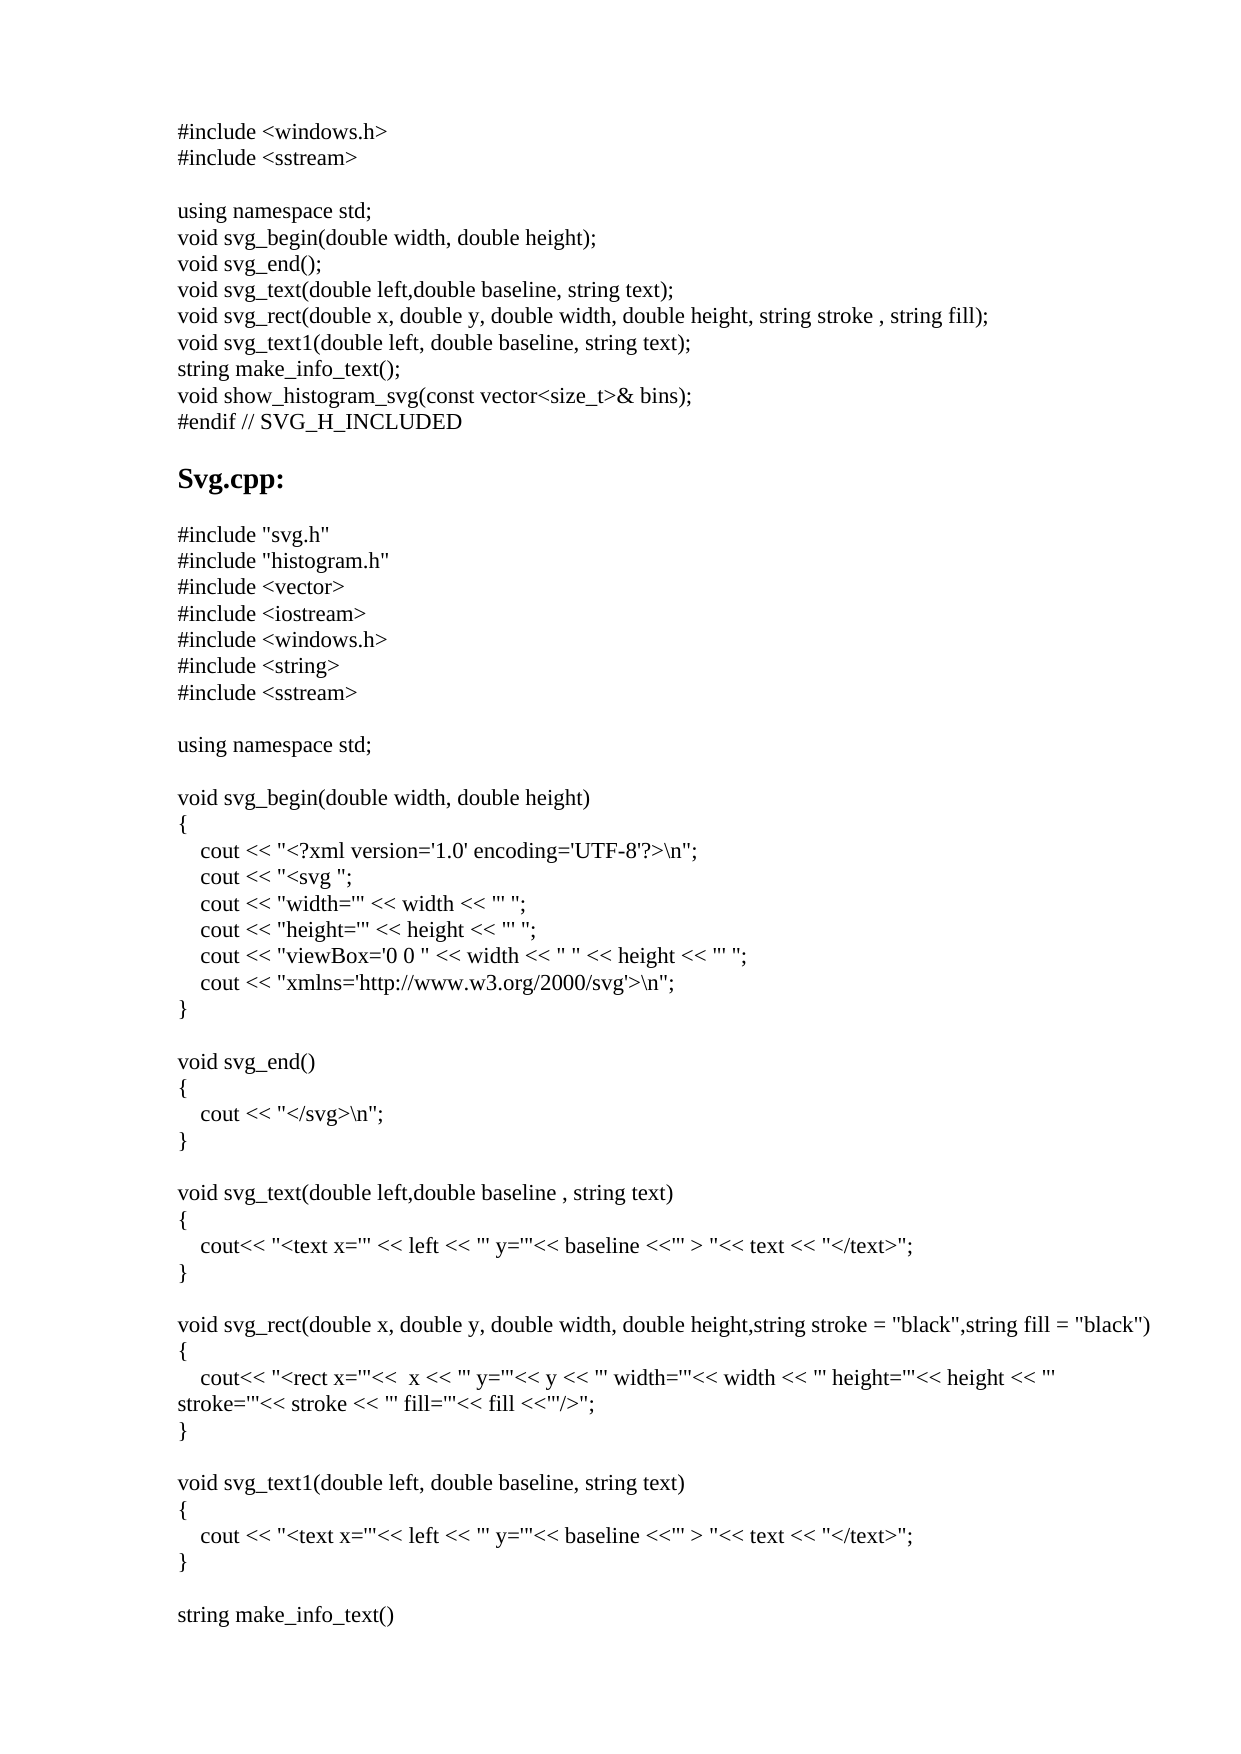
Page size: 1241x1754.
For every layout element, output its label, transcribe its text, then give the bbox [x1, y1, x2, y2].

text #include <vector> [177, 573, 1152, 600]
text cout << "<text x='"<< left << "' y='"<< baseline <<"' > "<< text << "</text>"; [177, 1522, 1152, 1548]
text #include "svg.h" [177, 521, 1152, 547]
text { [177, 1206, 1152, 1232]
text { [177, 1338, 1152, 1364]
text void svg_rect(double x, double y, double width, double height, string stroke , string fill); [177, 303, 1152, 329]
text void show_histogram_svg(const vector<size_t>& bins); [177, 382, 1152, 408]
text { [177, 811, 1152, 837]
text #endif // SVG_H_INCLUDED [177, 408, 1152, 434]
text using namespace std; [177, 731, 1152, 758]
text #include <string> [177, 652, 1152, 679]
text cout << "<?xml version='1.0' encoding='UTF-8'?>\n"; [177, 837, 1152, 863]
text cout << "</svg>\n"; [177, 1100, 1152, 1127]
text void svg_begin(double width, double height) [177, 784, 1152, 811]
text void svg_rect(double x, double y, double width, double height,string stroke = "black",string fill = "black") [177, 1311, 1152, 1338]
text string make_info_text(); [177, 355, 1152, 382]
text #include <iostream> [177, 600, 1152, 626]
text void svg_text1(double left, double baseline, string text) [177, 1469, 1152, 1496]
text cout << "height='" << height << "' "; [177, 916, 1152, 942]
text #include <windows.h> [177, 626, 1152, 652]
text } [177, 995, 1152, 1021]
text #include <sstream> [177, 144, 1152, 171]
text } [177, 1548, 1152, 1575]
text { [177, 1496, 1152, 1522]
text cout<< "<text x='" << left << "' y='"<< baseline <<"' > "<< text << "</text>"; [177, 1232, 1152, 1258]
text #include <sstream> [177, 679, 1152, 705]
text } [177, 1417, 1152, 1443]
text void svg_end() [177, 1048, 1152, 1074]
text #include <windows.h> [177, 118, 1152, 144]
text using namespace std; [177, 197, 1152, 223]
text Svg.cpp: [177, 461, 1152, 494]
text cout<< "<rect x='"<< x << "' y='"<< y << "' width='"<< width << "' height='"<< height << "' stroke='"<< stroke << "' fill='"<< fill <<"'/>"; [177, 1364, 1152, 1417]
text cout << "<svg "; [177, 863, 1152, 889]
text string make_info_text() [177, 1601, 1152, 1627]
text cout << "viewBox='0 0 " << width << " " << height << "' "; [177, 942, 1152, 969]
text void svg_text1(double left, double baseline, string text); [177, 329, 1152, 355]
text } [177, 1258, 1152, 1285]
text cout << "width='" << width << "' "; [177, 889, 1152, 916]
text { [177, 1074, 1152, 1100]
text void svg_text(double left,double baseline , string text) [177, 1179, 1152, 1206]
text #include "histogram.h" [177, 547, 1152, 573]
text cout << "xmlns='http://www.w3.org/2000/svg'>\n"; [177, 969, 1152, 995]
text } [177, 1127, 1152, 1153]
text void svg_end(); [177, 250, 1152, 276]
text void svg_text(double left,double baseline, string text); [177, 276, 1152, 303]
text void svg_begin(double width, double height); [177, 223, 1152, 250]
